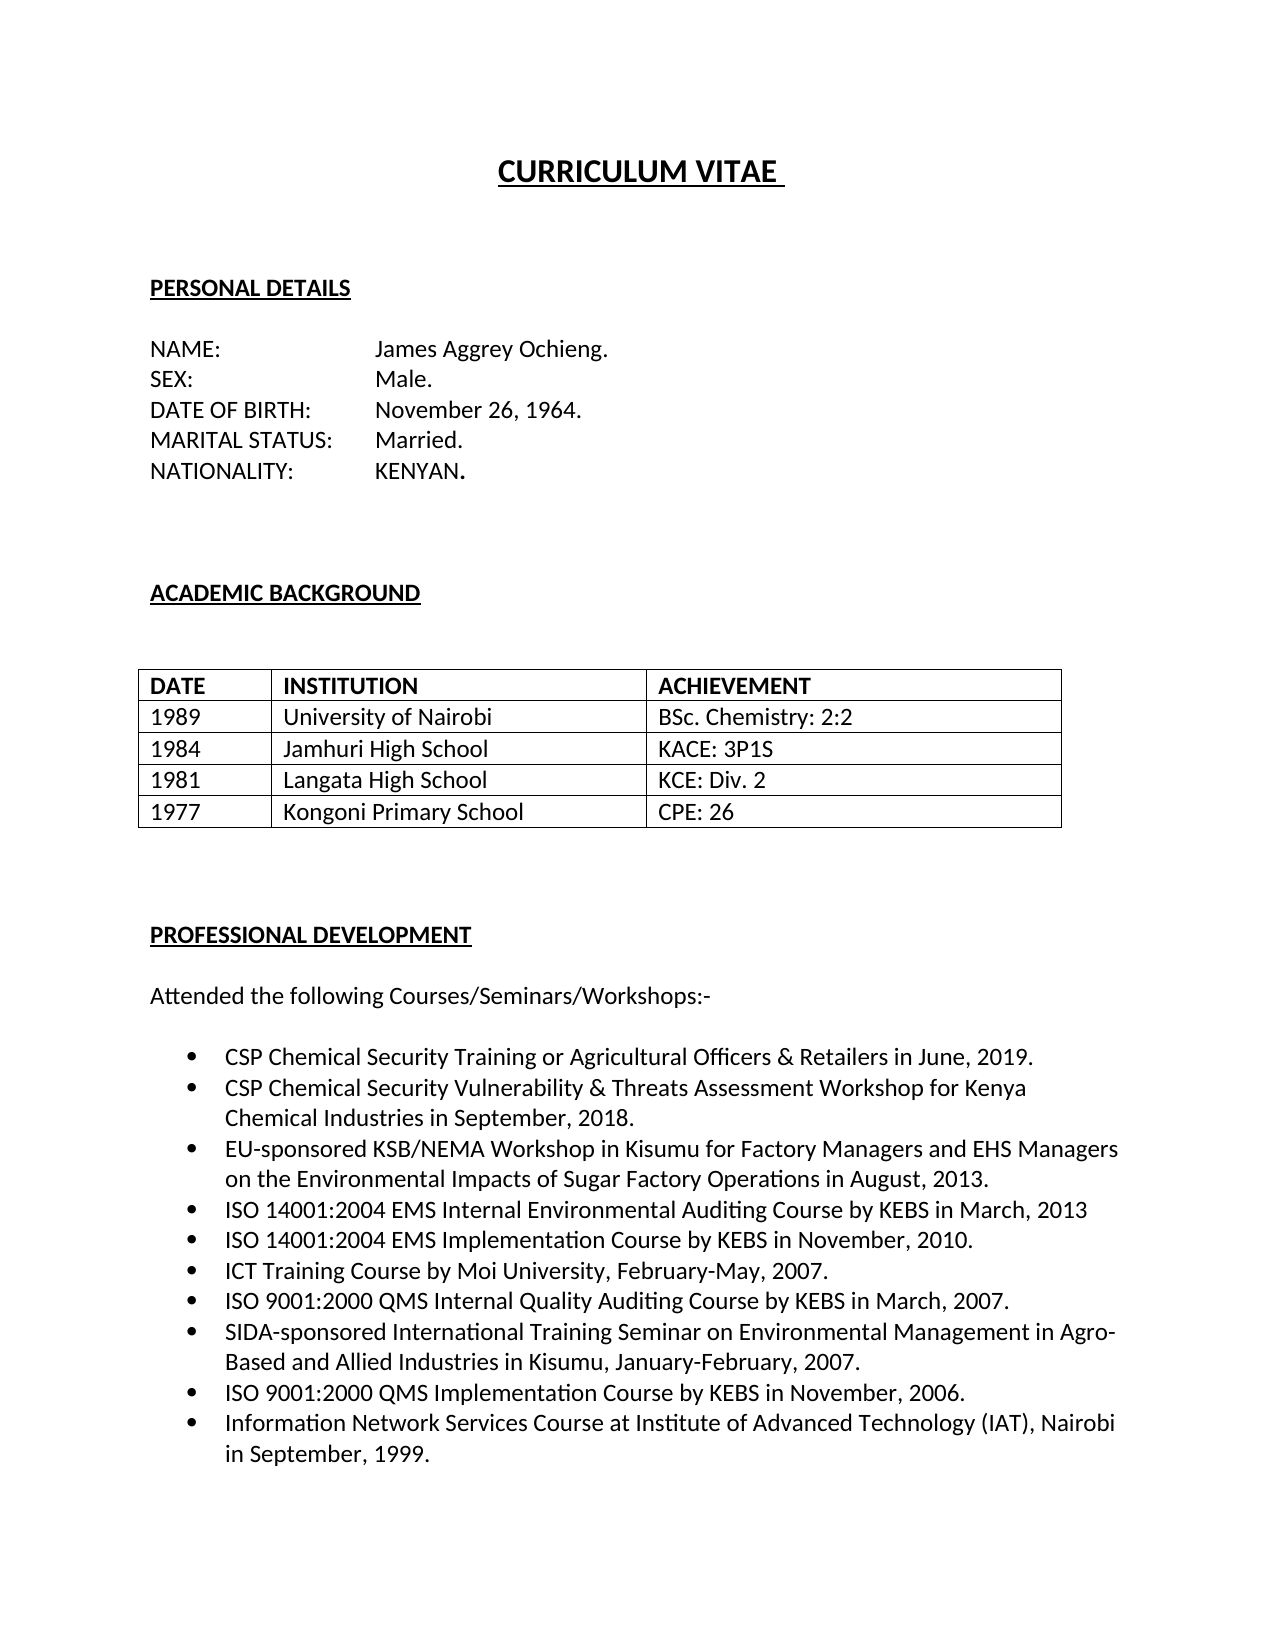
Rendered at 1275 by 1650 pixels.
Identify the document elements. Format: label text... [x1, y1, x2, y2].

table_cell University of Nairobi [272, 701, 646, 732]
table_header ACHIEVEMENT [647, 670, 1061, 700]
table_header DATE [139, 670, 271, 700]
text SEX: Male. [150, 364, 1125, 394]
list CSP Chemical Security Vulnerability & Threats Assessment Workshop for Kenya Chemical Industries in September, 2018. [187, 1072, 1125, 1133]
list CSP Chemical Security Training or Agricultural Officers & Retailers in June, 2019. [187, 1041, 1125, 1072]
table_cell 1984 [139, 733, 271, 763]
text MARITAL STATUS: Married. [150, 425, 1125, 455]
table_cell Langata High School [272, 765, 646, 795]
list ISO 14001:2004 EMS Internal Environmental Auditing Course by KEBS in March, 2013 [187, 1194, 1125, 1224]
table_cell 1989 [139, 701, 271, 732]
text PERSONAL DETAILS [150, 272, 1125, 303]
table_cell Kongoni Primary School [272, 796, 646, 827]
text DATE OF BIRTH: November 26, 1964. [150, 394, 1125, 425]
list ISO 9001:2000 QMS Implementation Course by KEBS in November, 2006. [187, 1377, 1125, 1408]
table_cell KACE: 3P1S [647, 733, 1061, 763]
table_cell BSc. Chemistry: 2:2 [647, 701, 1061, 732]
table_cell Jamhuri High School [272, 733, 646, 763]
text Attended the following Courses/Seminars/Workshops:- [150, 980, 1125, 1011]
text ACADEMIC BACKGROUND [150, 577, 1125, 608]
text PROFESSIONAL DEVELOPMENT [150, 919, 1125, 950]
table_cell 1981 [139, 765, 271, 795]
list ICT Training Course by Moi University, February-May, 2007. [187, 1255, 1125, 1286]
list EU-sponsored KSB/NEMA Workshop in Kisumu for Factory Managers and EHS Managers on the Environmental Impacts of Sugar Factory Operations in August, 2013. [187, 1133, 1125, 1194]
text NATIONALITY: KENYAN. [150, 455, 1125, 486]
list ISO 14001:2004 EMS Implementation Course by KEBS in November, 2010. [187, 1224, 1125, 1255]
list ISO 9001:2000 QMS Internal Quality Auditing Course by KEBS in March, 2007. [187, 1286, 1125, 1316]
table_cell CPE: 26 [647, 796, 1061, 827]
table_header INSTITUTION [272, 670, 646, 700]
list Information Network Services Course at Institute of Advanced Technology (IAT), Nairobi in September, 1999. [187, 1408, 1125, 1469]
text CURRICULUM VITAE [150, 150, 1125, 191]
table_cell 1977 [139, 796, 271, 827]
table_cell KCE: Div. 2 [647, 765, 1061, 795]
list SIDA-sponsored International Training Seminar on Environmental Management in Agro-Based and Allied Industries in Kisumu, January-February, 2007. [187, 1316, 1125, 1377]
text NAME: James Aggrey Ochieng. [150, 333, 1125, 364]
